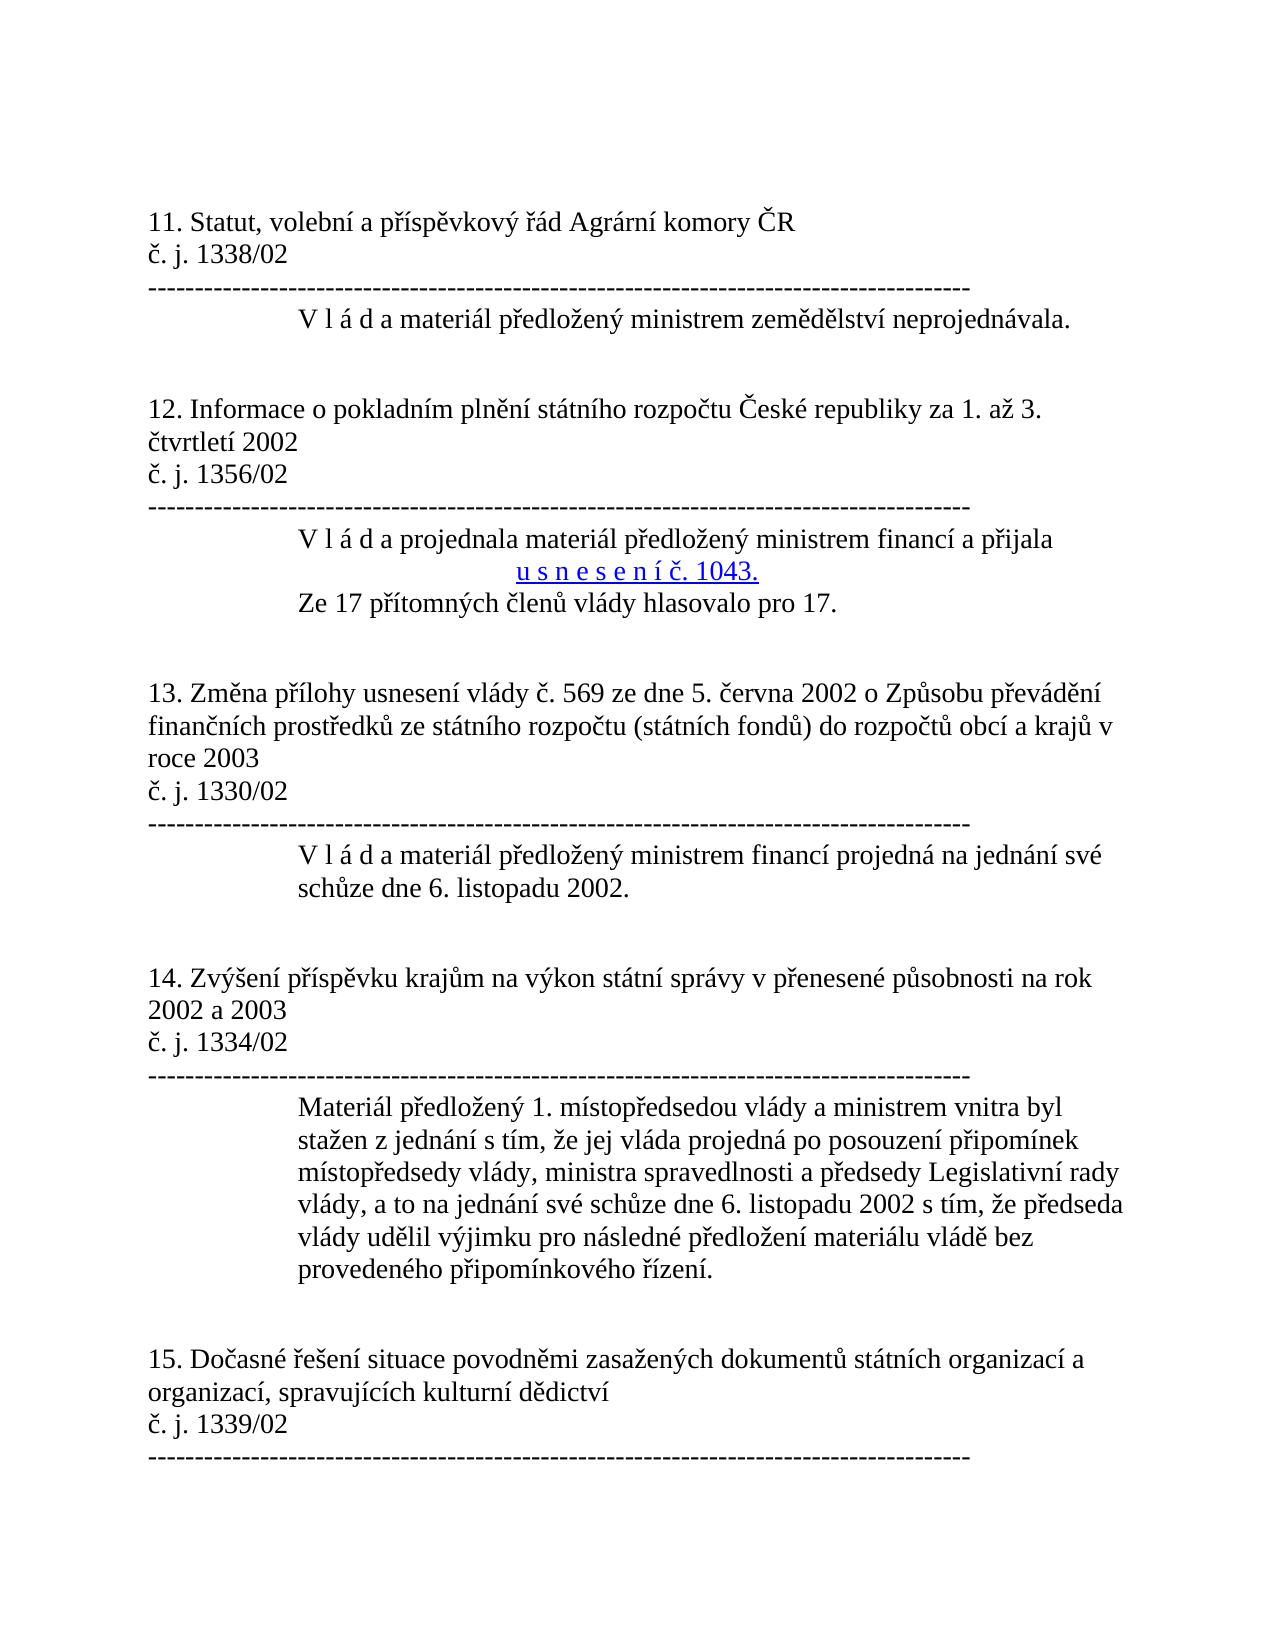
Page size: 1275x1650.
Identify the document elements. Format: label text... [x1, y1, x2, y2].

text 14. Zvýšení příspěvku krajům na výkon státní správy v přenesené působnosti na rok 2002 a 2003 č. j. 1334/02 ---------------------------------------------------------------------------------------- [148, 903, 1127, 1090]
text V l á d a projednala materiál předložený ministrem financí a přijala [298, 522, 1127, 554]
text u s n e s e n í č. 1043. [148, 554, 1127, 587]
text 11. Statut, volební a příspěvkový řád Agrární komory ČR č. j. 1338/02 ---------------------------------------------------------------------------------------- [148, 148, 1127, 302]
text Materiál předložený 1. místopředsedou vlády a ministrem vnitra byl stažen z jednání s tím, že jej vláda projedná po posouzení připomínek místopředsedy vlády, ministra spravedlnosti a předsedy Legislativní rady vlády, a to na jednání své schůze dne 6. listopadu 2002 s tím, že předseda vlády udělil výjimku pro následné předložení materiálu vládě bez provedeného připomínkového řízení. [298, 1090, 1127, 1285]
text 13. Změna přílohy usnesení vlády č. 569 ze dne 5. června 2002 o Způsobu převádění finančních prostředků ze státního rozpočtu (státních fondů) do rozpočtů obcí a krajů v roce 2003 č. j. 1330/02 ---------------------------------------------------------------------------------------- [148, 619, 1127, 838]
text V l á d a materiál předložený ministrem financí projedná na jednání své schůze dne 6. listopadu 2002. [298, 838, 1127, 903]
text 12. Informace o pokladním plnění státního rozpočtu České republiky za 1. až 3. čtvrtletí 2002 č. j. 1356/02 ---------------------------------------------------------------------------------------- [148, 335, 1127, 522]
text Ze 17 přítomných členů vlády hlasovalo pro 17. [298, 587, 1127, 619]
text 15. Dočasné řešení situace povodněmi zasažených dokumentů státních organizací a organizací, spravujících kulturní dědictví č. j. 1339/02 ---------------------------------------------------------------------------------------- [148, 1285, 1127, 1472]
text V l á d a materiál předložený ministrem zemědělství neprojednávala. [298, 302, 1127, 335]
